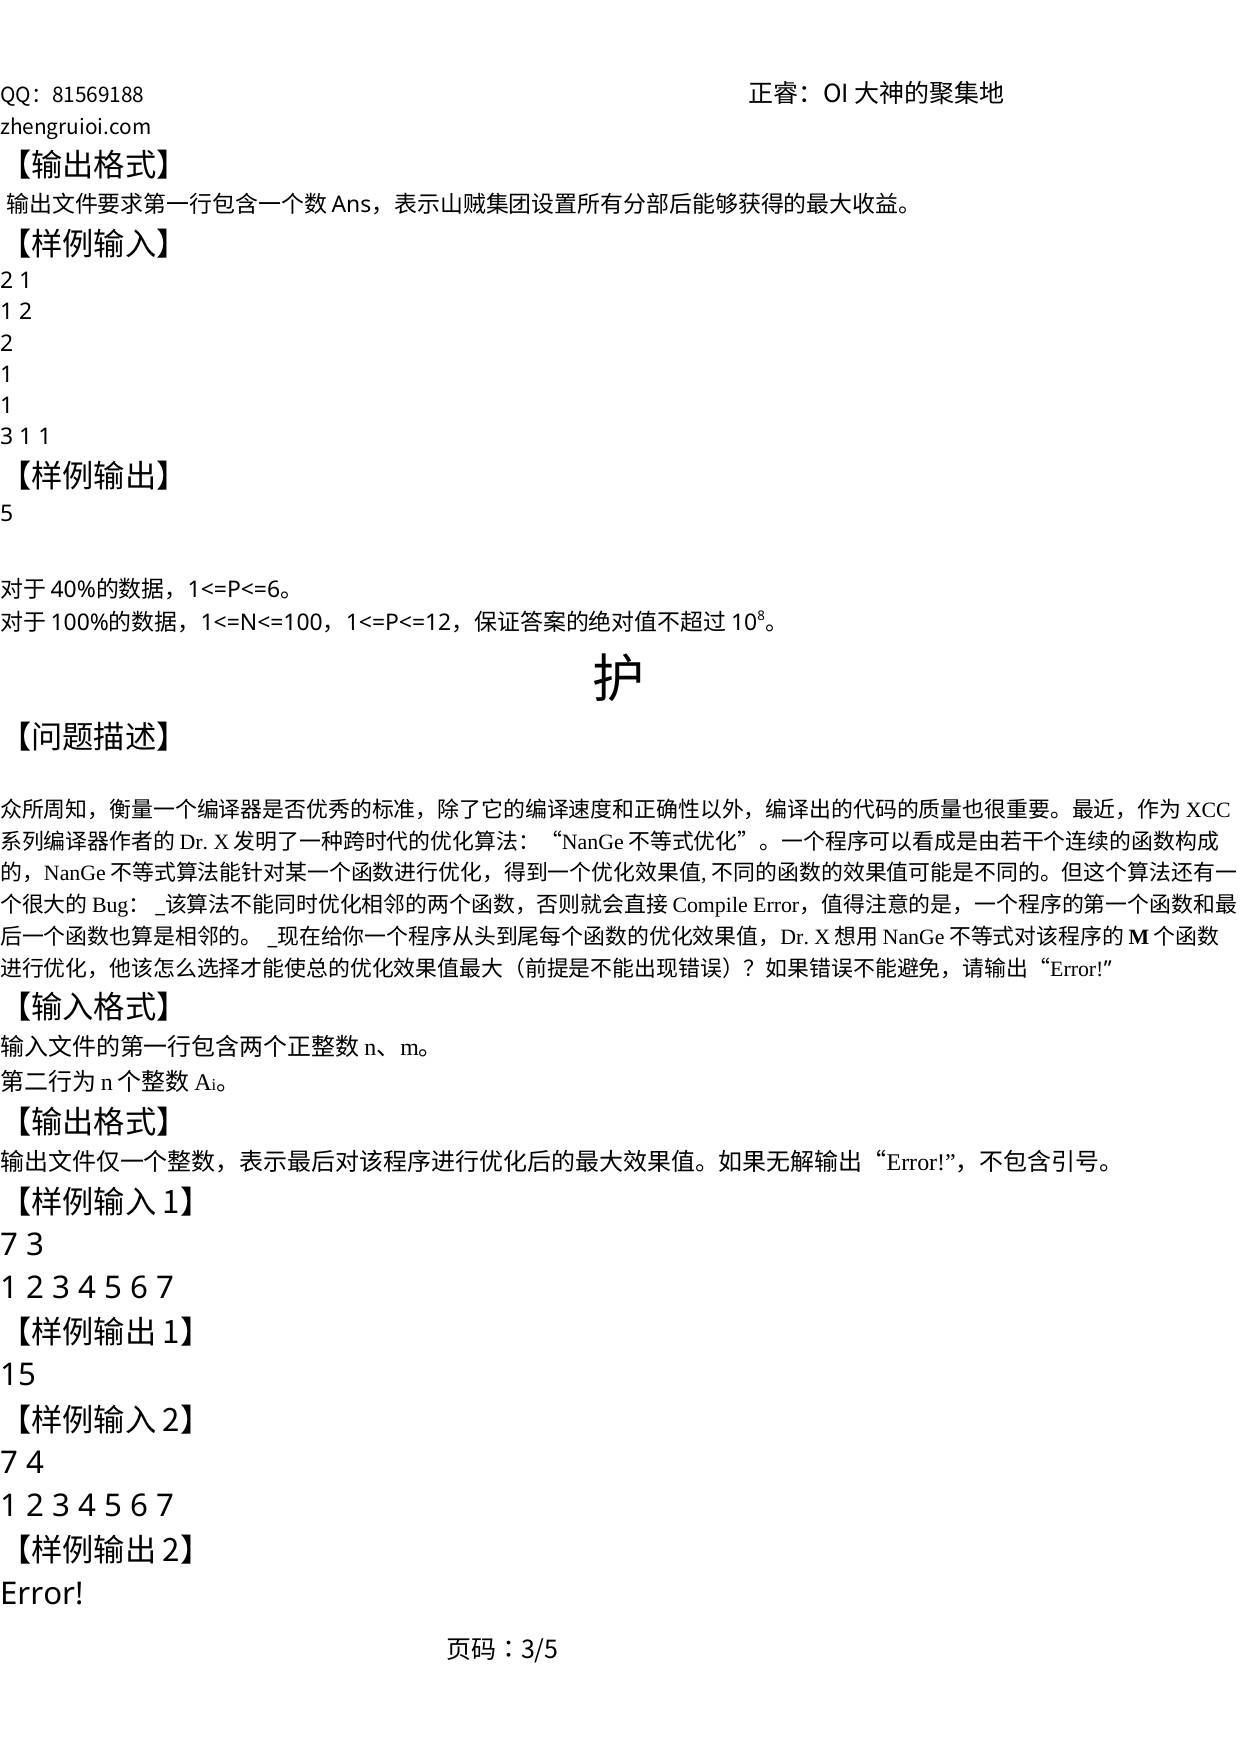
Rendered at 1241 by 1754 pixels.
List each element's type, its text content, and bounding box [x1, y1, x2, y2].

text 1 [0, 389, 1237, 420]
text 【样例输入1】 [0, 1177, 1237, 1222]
text Error! [0, 1571, 1237, 1613]
text 2 [0, 327, 1237, 358]
text 输入文件的第一行包含两个正整数n、m。 [0, 1027, 1237, 1062]
text 7 3 [0, 1222, 1237, 1264]
text 输出文件要求第一行包含一个数Ans，表示山贼集团设置所有分部后能够获得的最大收益。 [0, 186, 1237, 219]
text 1 2 3 4 5 6 7 [0, 1264, 1237, 1307]
text 护 [0, 637, 1237, 713]
text 对于40%的数据，1<=P<=6。 [0, 571, 1237, 604]
text 第二行为n个整数Ai。 [0, 1062, 1237, 1097]
text 5 [0, 497, 1237, 528]
text 输出文件仅一个整数，表示最后对该程序进行优化后的最大效果值。如果无解输出“Error!”，不包含引号。 [0, 1142, 1237, 1177]
text 【样例输出1】 [0, 1307, 1237, 1352]
text 【输入格式】 [0, 982, 1237, 1027]
text 【问题描述】 [0, 713, 1237, 758]
text 【输出格式】 [0, 140, 1237, 186]
text 【样例输出2】 [0, 1525, 1237, 1571]
text 7 4 [0, 1440, 1237, 1483]
text 【样例输入】 [0, 219, 1237, 264]
text 【样例输出】 [0, 452, 1237, 497]
text 众所周知，衡量一个编译器是否优秀的标准，除了它的编译速度和正确性以外，编译出的代码的质量也很重要。最近，作为XCC系列编译器作者的Dr. X发明了一种跨时代的优化算法：“NanGe不等式优化”。一个程序可以看成是由若干个连续的函数构成的，NanGe不等式算法能针对某一个函数进行优化，得到一个优化效果值, 不同的函数的效果值可能是不同的。但这个算法还有一个很大的Bug： _该算法不能同时优化相邻的两个函数，否则就会直接Compile Error，值得注意的是，一个程序的第一个函数和最后一个函数也算是相邻的。 _现在给你一个程序从头到尾每个函数的优化效果值，Dr. X想用NanGe不等式对该程序的M个函数进行优化，他该怎么选择才能使总的优化效果值最大（前提是不能出现错误）？如果错误不能避免，请输出“Error!” [0, 792, 1237, 982]
text 3 1 1 [0, 420, 1237, 452]
text 1 2 [0, 295, 1237, 327]
text 1 [0, 358, 1237, 389]
text 2 1 [0, 264, 1237, 295]
text 对于100%的数据，1<=N<=100，1<=P<=12，保证答案的绝对值不超过108。 [0, 604, 1237, 637]
text 15 [0, 1352, 1237, 1395]
text 【样例输入2】 [0, 1395, 1237, 1440]
text 1 2 3 4 5 6 7 [0, 1483, 1237, 1525]
text 【输出格式】 [0, 1097, 1237, 1142]
